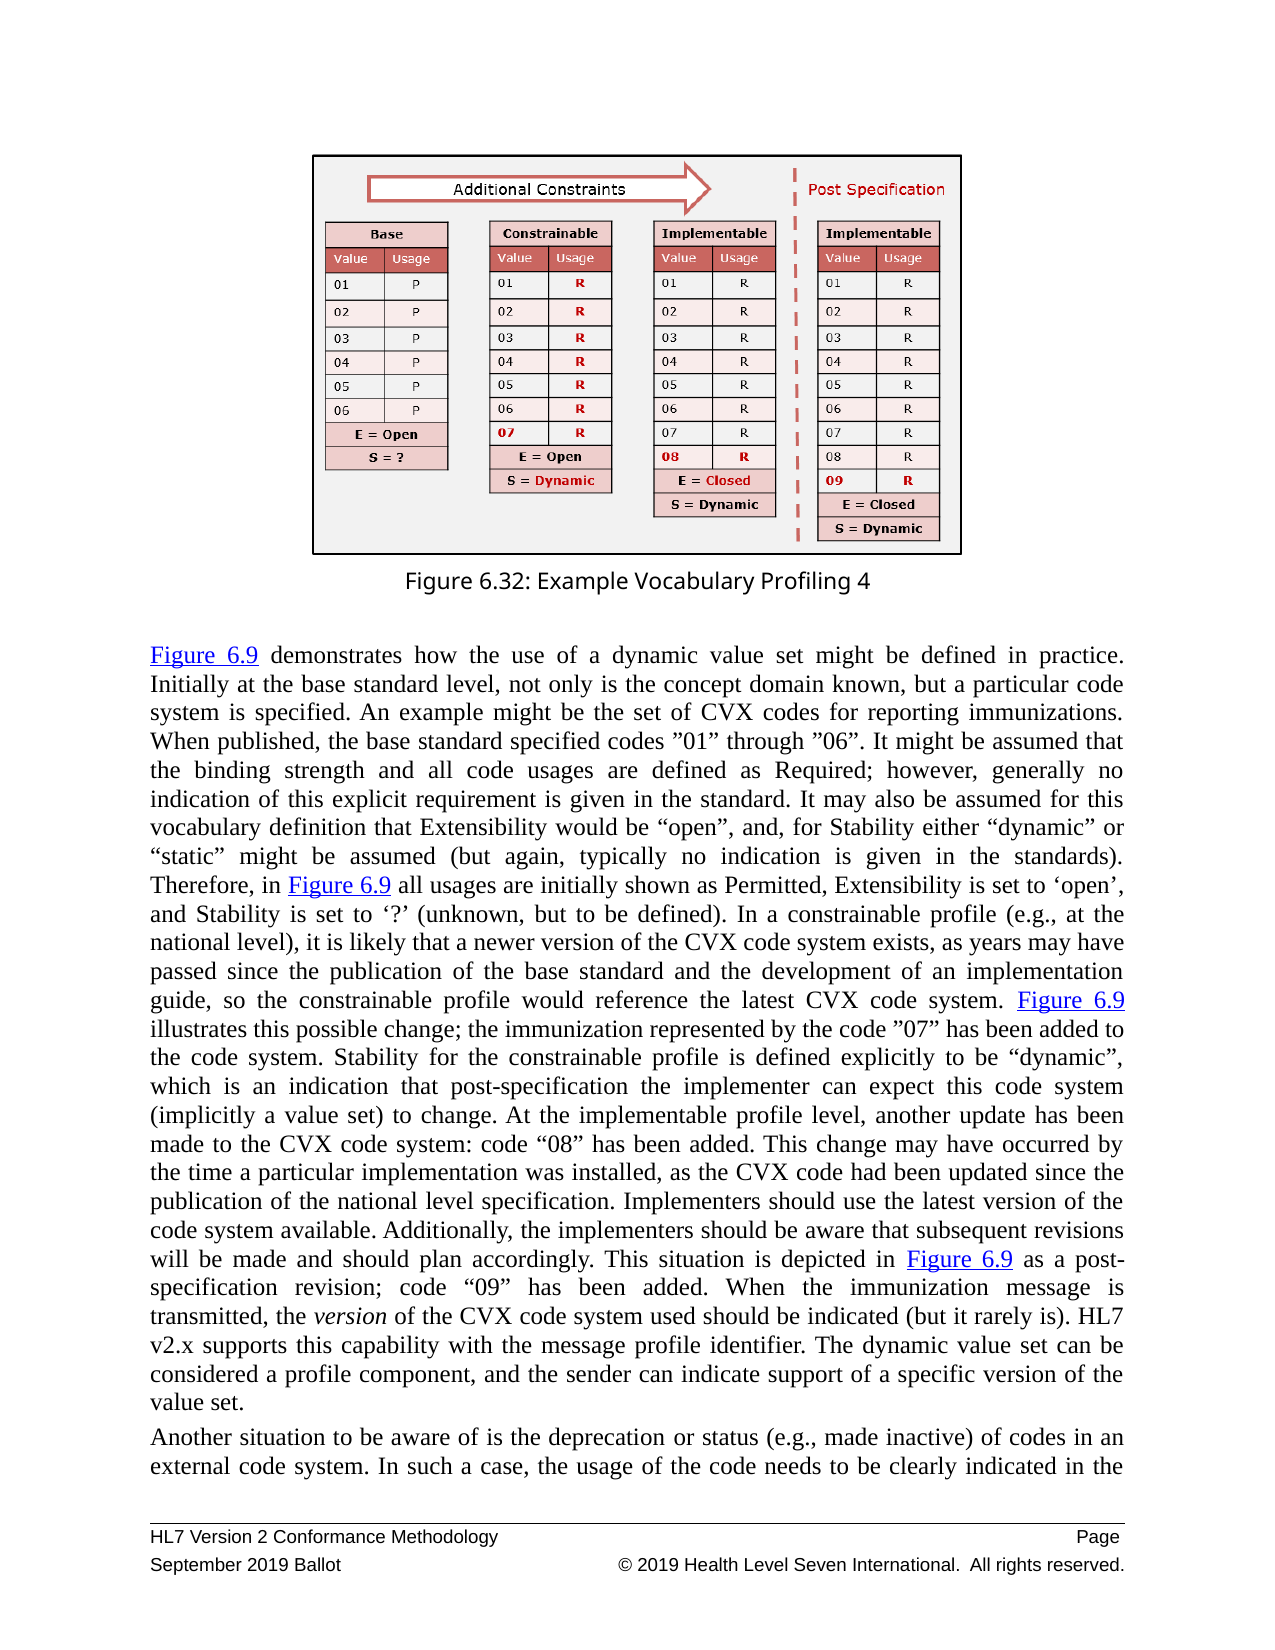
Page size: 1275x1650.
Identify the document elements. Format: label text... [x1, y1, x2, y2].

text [150, 1422, 1125, 1480]
picture [308, 150, 967, 559]
text Figure 6.9 demonstrates how the use of a dynamic value set might be defined in practice. Initially at the base standard level, not only is the concept domain known, but a particular code system is specified. An example might be the set of CVX codes for reporting immunizations. When published, the base standard specified codes ”01” through ”06”. It might be assumed that the binding strength and all code usages are defined as Required; however, generally no indication of this explicit requirement is given in the standard. It may also be assumed for this vocabulary definition that Extensibility would be “open”, and, for Stability either “dynamic” or “static” might be assumed (but again, typically no indication is given in the standards). Therefore, in Figure 6.9 all usages are initially shown as Permitted, Extensibility is set to ‘open’, and Stability is set to ‘?’ (unknown, but to be defined). In a constrainable profile (e.g., at the national level), it is likely that a newer version of the CVX code system exists, as years may have passed since the publication of the base standard and the development of an implementation guide, so the constrainable profile would reference the latest CVX code system. Figure 6.9 illustrates this possible change; the immunization represented by the code ”07” has been added to the code system. Stability for the constrainable profile is defined explicitly to be “dynamic”, which is an indication that post-specification the implementer can expect this code system (implicitly a value set) to change. At the implementable profile level, another update has been made to the CVX code system: code “08” has been added. This change may have occurred by the time a particular implementation was installed, as the CVX code had been updated since the publication of the national level specification. Implementers should use the latest version of the code system available. Additionally, the implementers should be aware that subsequent revisions will be made and should plan accordingly. This situation is depicted in Figure 6.9 as a post-specification revision; code “09” has been added. When the immunization message is transmitted, the version of the CVX code system used should be indicated (but it rarely is). HL7 v2.x supports this capability with the message profile identifier. The dynamic value set can be considered a profile component, and the sender can indicate support of a specific version of the value set. [150, 640, 1125, 1416]
text Figure .: Example Vocabulary Profiling 4 [150, 565, 1125, 596]
